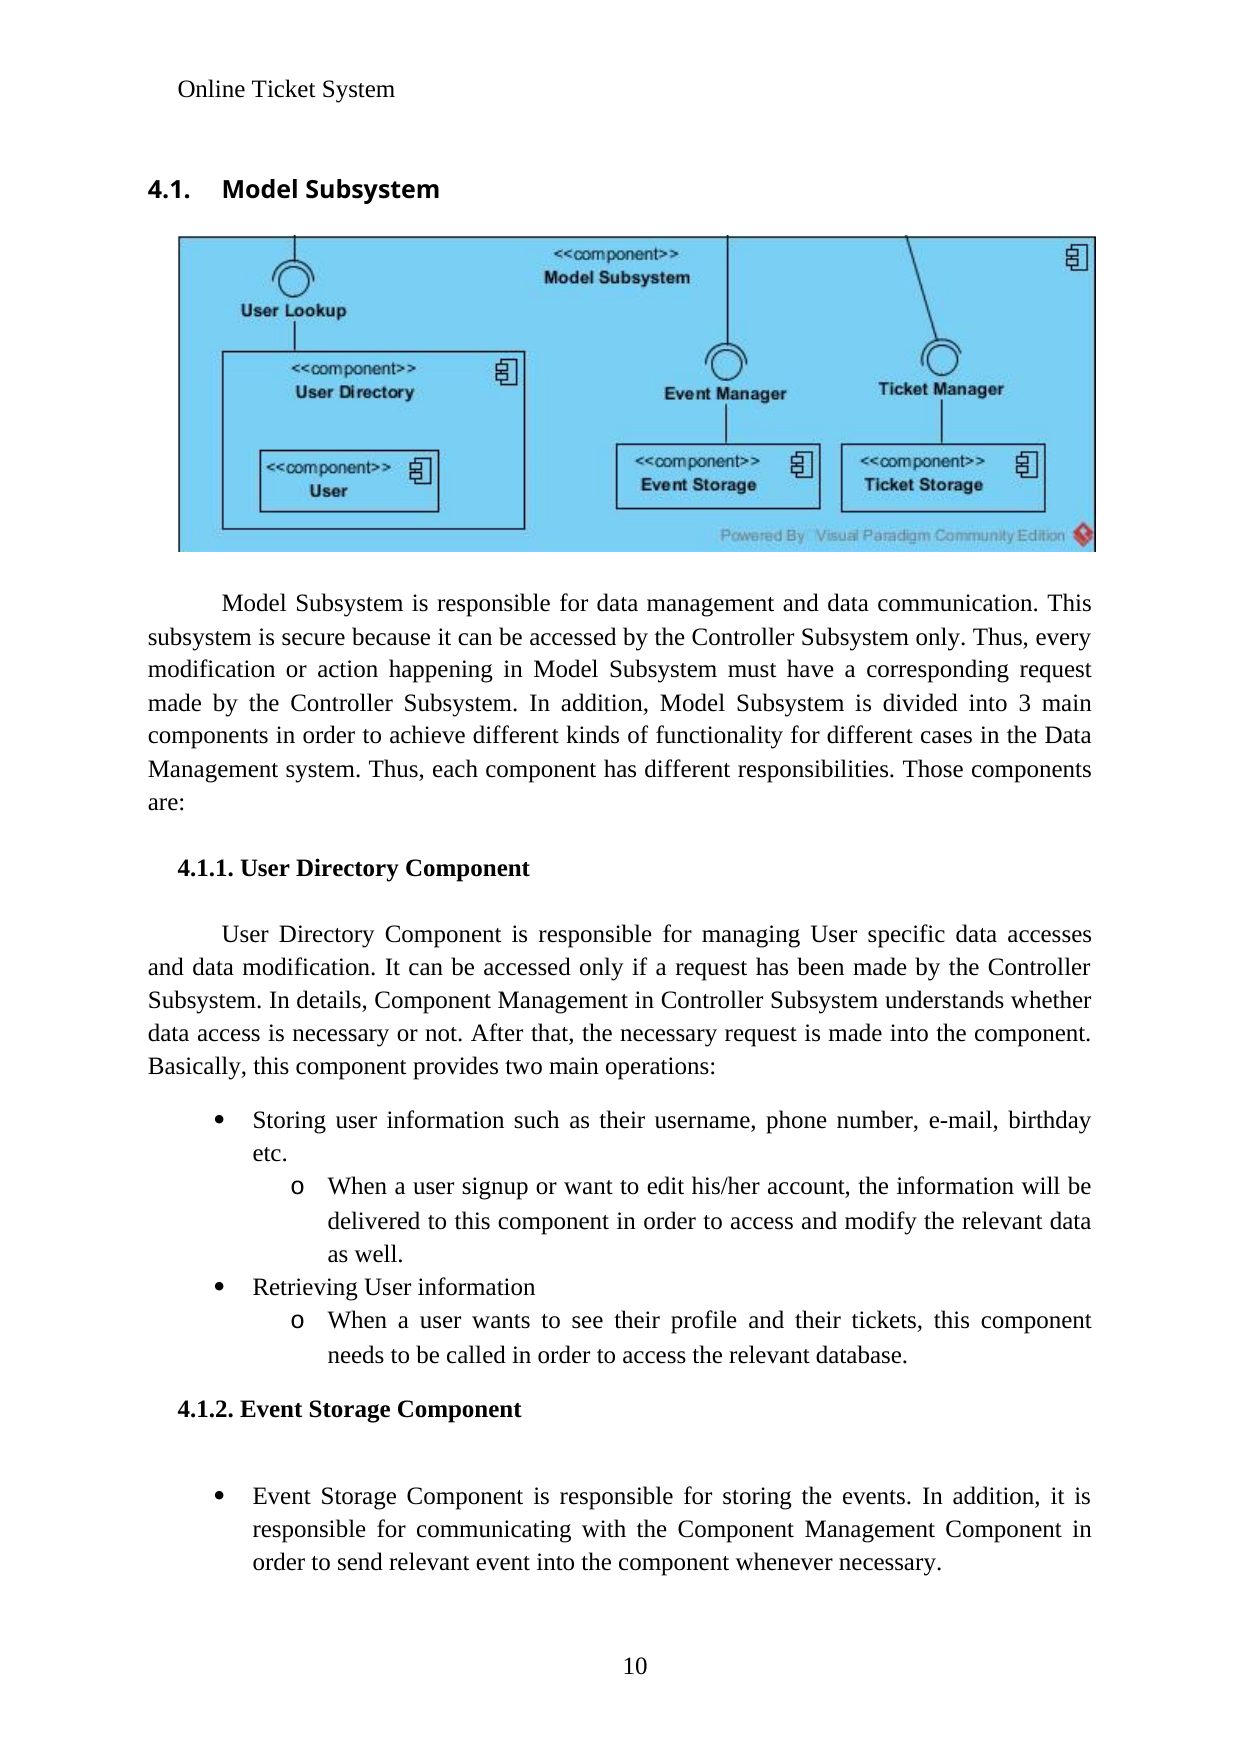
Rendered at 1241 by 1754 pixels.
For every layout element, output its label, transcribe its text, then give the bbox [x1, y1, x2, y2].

text User Directory Component is responsible for managing User specific data accesses and data modification. It can be accessed only if a request has been made by the Controller Subsystem. In details, Component Management in Controller Subsystem understands whether data access is necessary or not. After that, the necessary request is made into the component. Basically, this component provides two main operations: [148, 919, 1093, 1079]
text 4.1.1. User Directory Component [148, 853, 1093, 881]
list When a user wants to see their profile and their tickets, this component needs to be called in order to access the relevant database. [290, 1305, 1093, 1369]
list Event Storage Component is responsible for storing the events. In addition, it is responsible for communicating with the Component Management Component in order to send relevant event into the component whenever necessary. [215, 1481, 1093, 1576]
list Retrieving User information [215, 1272, 1093, 1301]
list When a user signup or want to edit his/her account, the information will be delivered to this component in order to access and modify the relevant data as well. [290, 1171, 1093, 1268]
text 4.1.2. Event Storage Component [148, 1394, 1093, 1423]
subtitle Model Subsystem [148, 172, 1093, 206]
list Storing user information such as their username, phone number, e-mail, birthday etc. [215, 1105, 1093, 1166]
text Model Subsystem is responsible for data management and data communication. This subsystem is secure because it can be accessed by the Controller Subsystem only. Thus, every modification or action happening in Model Subsystem must have a corresponding request made by the Controller Subsystem. In addition, Model Subsystem is divided into 3 main components in order to achieve different kinds of functionality for different cases in the Data Management system. Thus, each component has different responsibilities. Those components are: [148, 588, 1093, 815]
picture [177, 235, 1096, 552]
